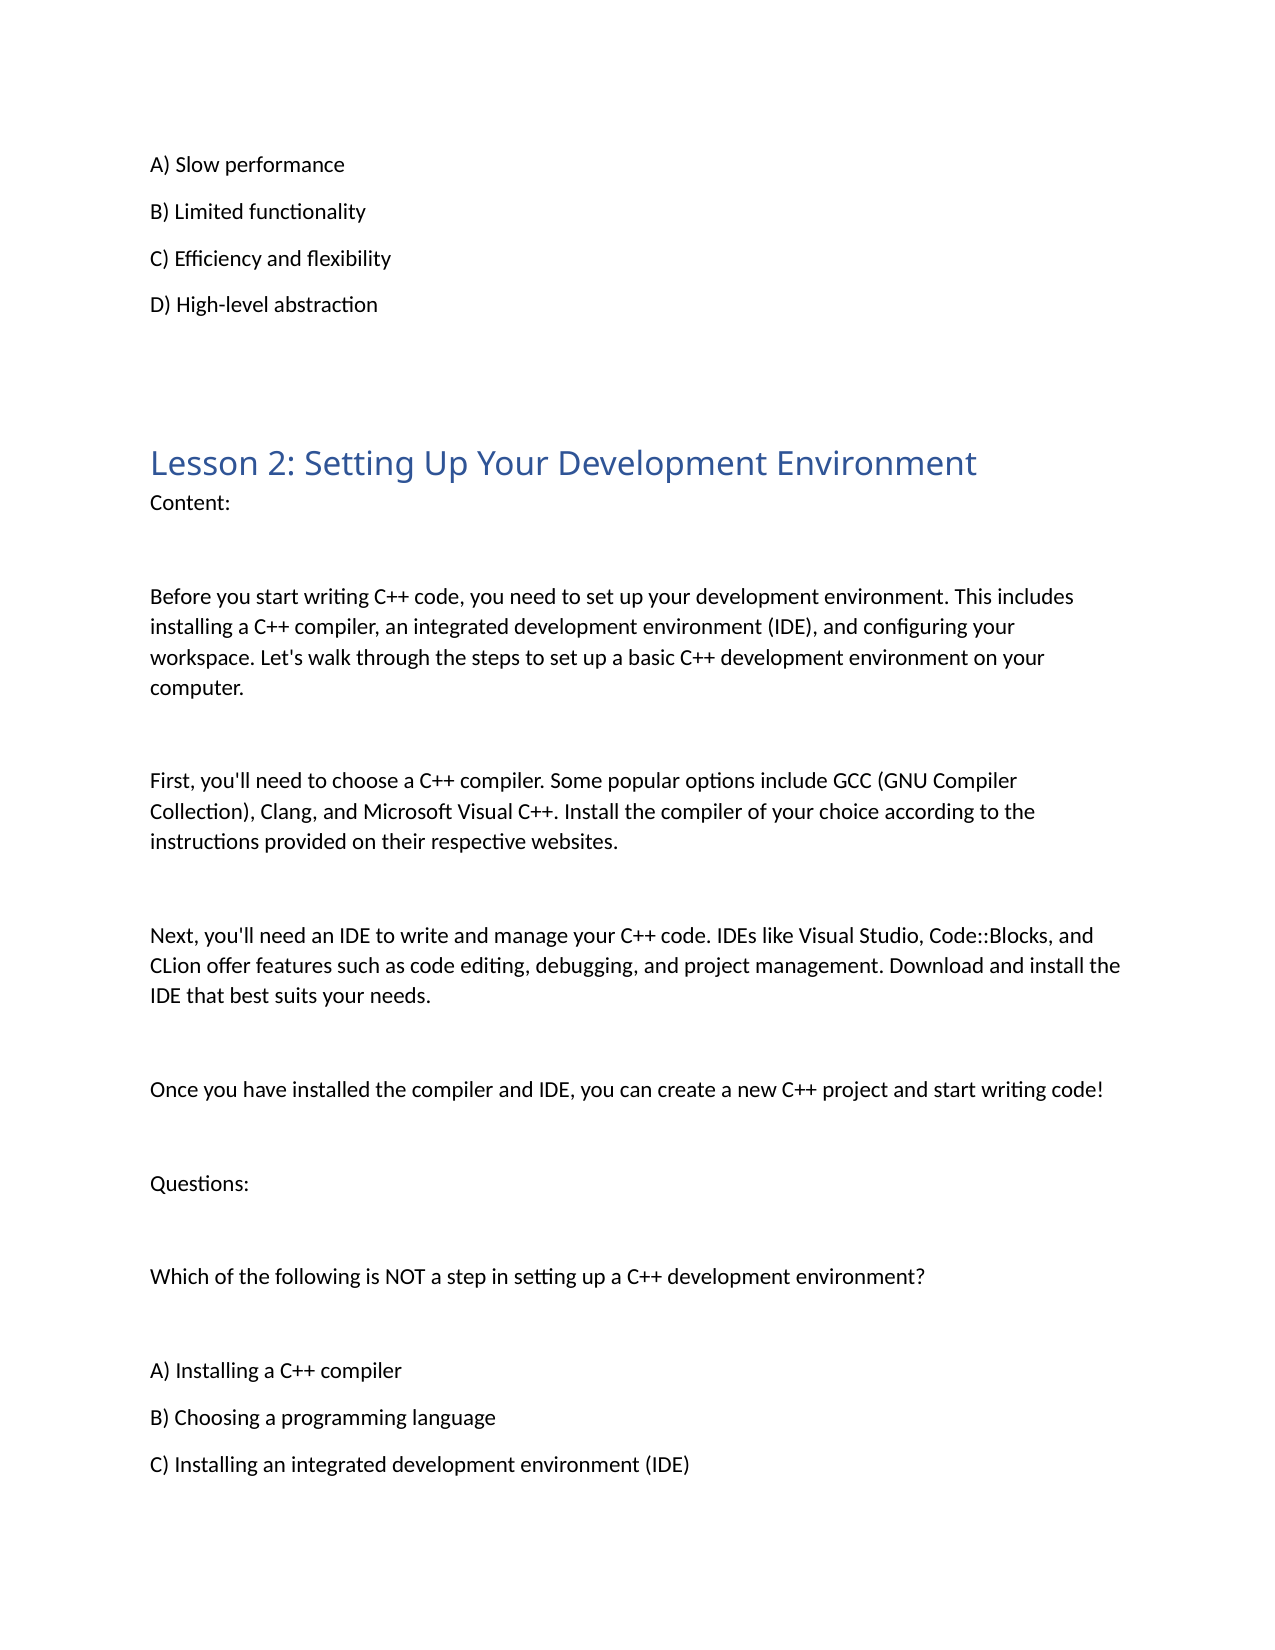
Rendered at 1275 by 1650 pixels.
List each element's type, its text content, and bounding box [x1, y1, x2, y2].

subtitle Lesson 2: Setting Up Your Development Environment [150, 439, 1125, 485]
text A) Slow performance [150, 150, 1125, 178]
text C) Installing an integrated development environment (IDE) [150, 1450, 1125, 1478]
text Questions: [150, 1169, 1125, 1197]
text A) Installing a C++ compiler [150, 1356, 1125, 1384]
text C) Efficiency and flexibility [150, 244, 1125, 272]
text B) Choosing a programming language [150, 1403, 1125, 1431]
text Which of the following is NOT a step in setting up a C++ development environment? [150, 1262, 1125, 1291]
text First, you'll need to choose a C++ compiler. Some popular options include GCC (GNU Compiler Collection), Clang, and Microsoft Visual C++. Install the compiler of your choice according to the instructions provided on their respective websites. [150, 767, 1125, 855]
text D) High-level abstraction [150, 291, 1125, 319]
text Next, you'll need an IDE to write and manage your C++ code. IDEs like Visual Studio, Code::Blocks, and CLion offer features such as code editing, debugging, and project management. Download and install the IDE that best suits your needs. [150, 921, 1125, 1009]
text Before you start writing C++ code, you need to set up your development environment. This includes installing a C++ compiler, an integrated development environment (IDE), and configuring your workspace. Let's walk through the steps to set up a basic C++ development environment on your computer. [150, 582, 1125, 701]
text B) Limited functionality [150, 197, 1125, 225]
text Content: [150, 488, 1125, 517]
text Once you have installed the compiler and IDE, you can create a new C++ project and start writing code! [150, 1075, 1125, 1103]
